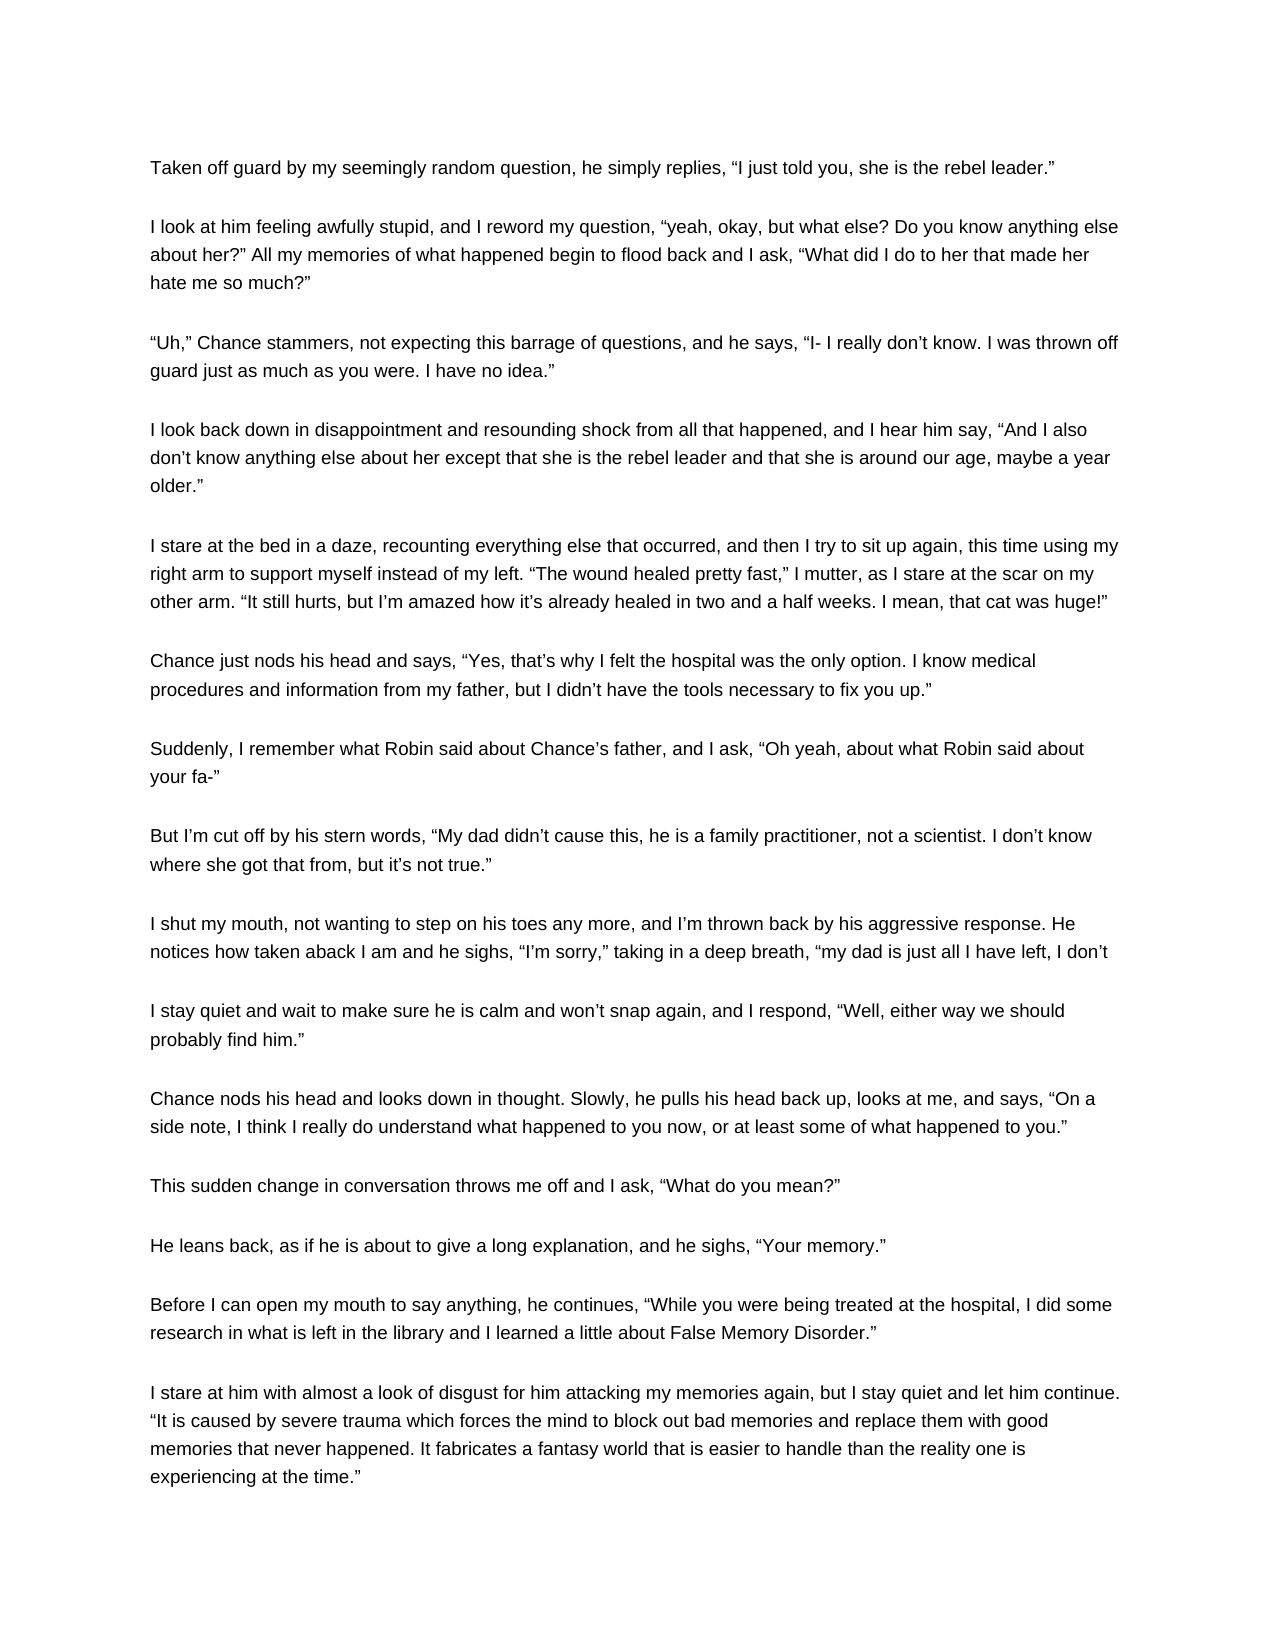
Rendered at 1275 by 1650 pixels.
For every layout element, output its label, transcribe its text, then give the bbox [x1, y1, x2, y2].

text I look back down in disappointment and resounding shock from all that happened, and I hear him say, “And I also don’t know anything else about her except that she is the rebel leader and that she is around our age, maybe a year older.” [150, 412, 1125, 497]
text Suddenly, I remember what Robin said about Chance’s father, and I ask, “Oh yeah, about what Robin said about your fa-” [150, 731, 1125, 787]
text This sudden change in conversation throws me off and I ask, “What do you mean?” [150, 1169, 1125, 1197]
text I shut my mouth, not wanting to step on his toes any more, and I’m thrown back by his aggressive response. He notices how taken aback I am and he sighs, “I’m sorry,” taking in a deep breath, “my dad is just all I have left, I don’t [150, 906, 1125, 962]
text “Uh,” Chance stammers, not expecting this barrage of questions, and he says, “I- I really don’t know. I was thrown off guard just as much as you were. I have no idea.” [150, 325, 1125, 381]
text I stare at him with almost a look of disgust for him attacking my memories again, but I stay quiet and let him continue. “It is caused by severe trauma which forces the mind to block out bad memories and replace them with good memories that never happened. It fabricates a fantasy world that is easier to handle than the reality one is experiencing at the time.” [150, 1375, 1125, 1487]
text Chance just nods his head and says, “Yes, that’s why I felt the hospital was the only option. I know medical procedures and information from my father, but I didn’t have the tools necessary to fix you up.” [150, 644, 1125, 700]
text I stay quiet and wait to make sure he is calm and won’t snap again, and I respond, “Well, either way we should probably find him.” [150, 994, 1125, 1050]
text But I’m cut off by his stern words, “My dad didn’t cause this, he is a family practitioner, not a scientist. I don’t know where she got that from, but it’s not true.” [150, 819, 1125, 875]
text Before I can open my mouth to say anything, he continues, “While you were being treated at the hospital, I did some research in what is left in the library and I learned a little about False Memory Disorder.” [150, 1287, 1125, 1344]
text He leans back, as if he is about to give a long explanation, and he sighs, “Your memory.” [150, 1228, 1125, 1256]
text Chance nods his head and looks down in thought. Slowly, he pulls his head back up, looks at me, and says, “On a side note, I think I really do understand what happened to you now, or at least some of what happened to you.” [150, 1081, 1125, 1137]
text I look at him feeling awfully stupid, and I reword my question, “yeah, okay, but what else? Do you know anything else about her?” All my memories of what happened begin to flood back and I ask, “What did I do to her that made her hate me so much?” [150, 209, 1125, 294]
text Taken off guard by my seemingly random question, he simply replies, “I just told you, she is the rebel leader.” [150, 150, 1125, 178]
text I stare at the bed in a daze, recounting everything else that occurred, and then I try to sit up again, this time using my right arm to support myself instead of my left. “The wound healed pretty fast,” I mutter, as I stare at the scar on my other arm. “It still hurts, but I’m amazed how it’s already healed in two and a half weeks. I mean, that cat was huge!” [150, 528, 1125, 612]
